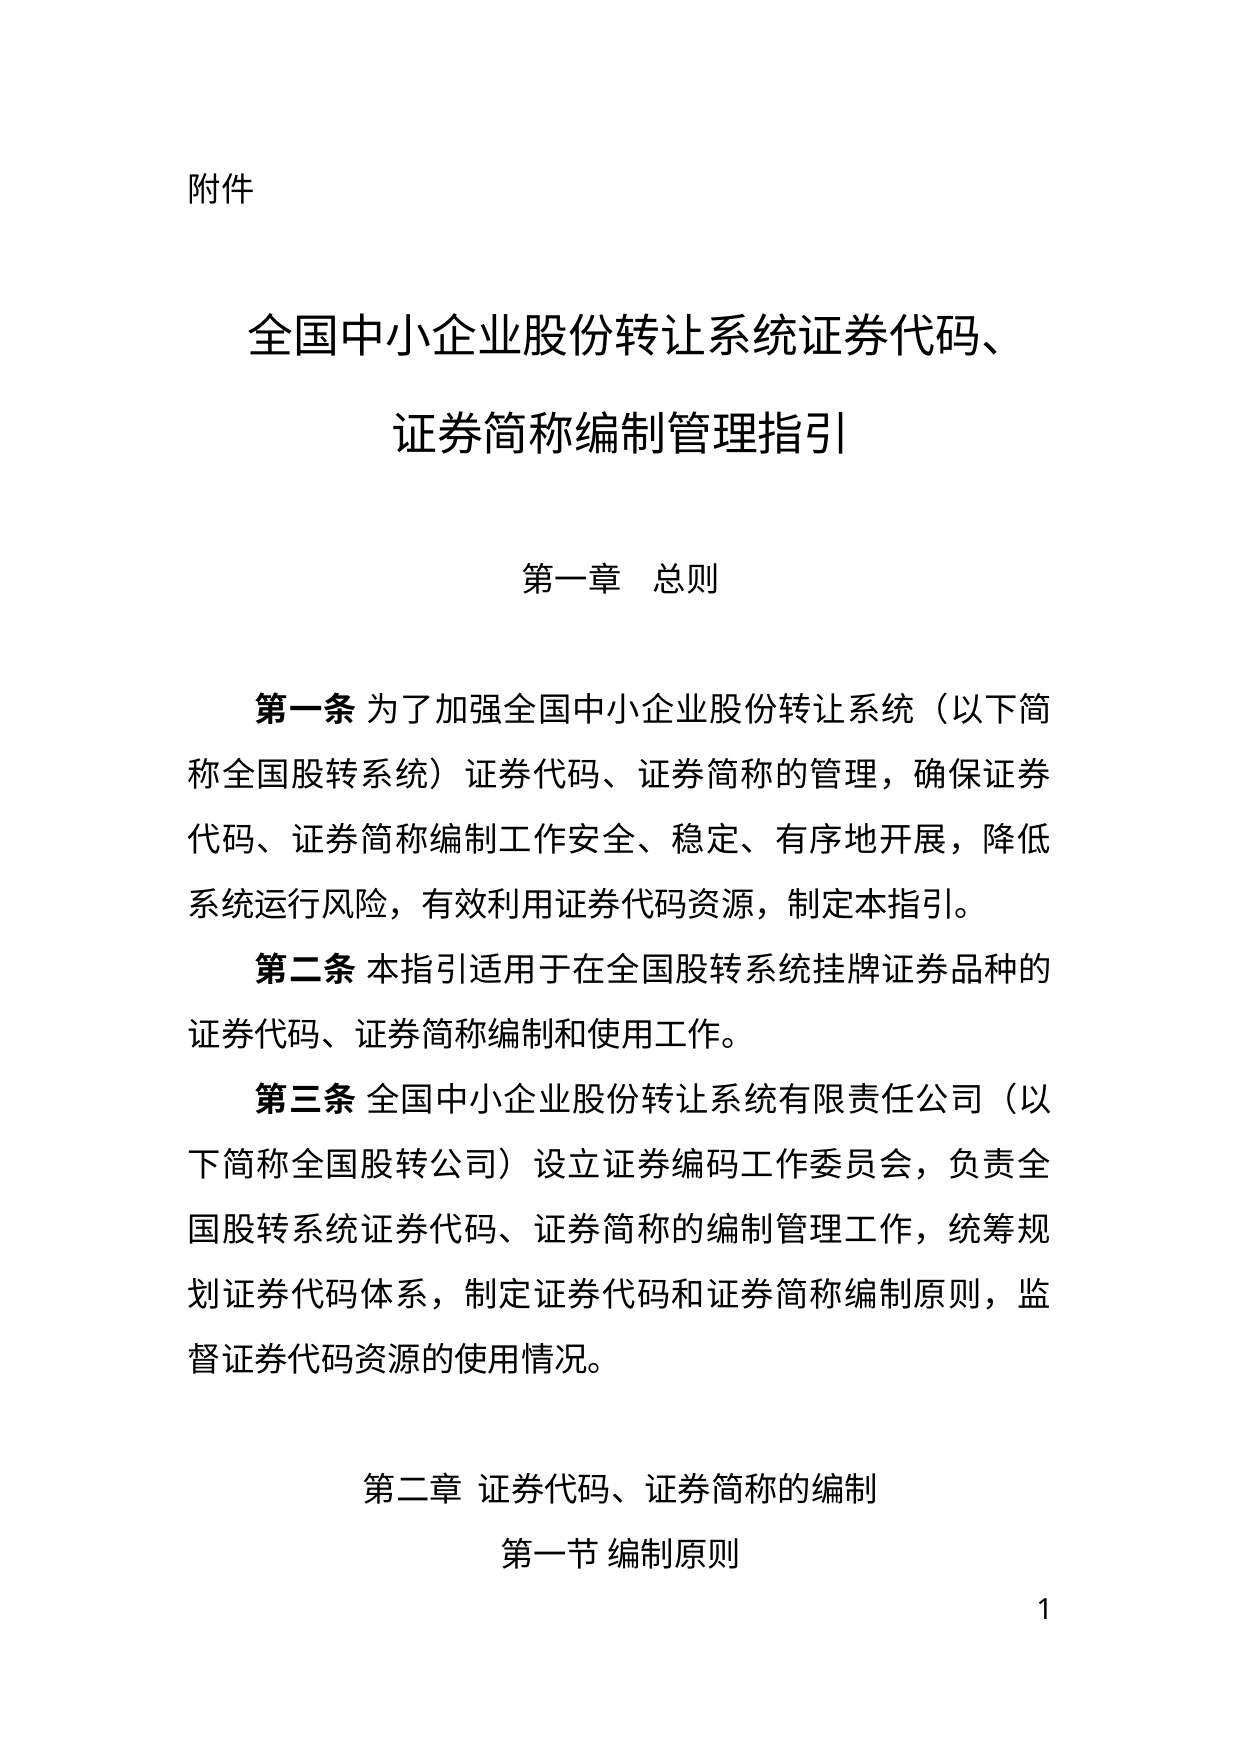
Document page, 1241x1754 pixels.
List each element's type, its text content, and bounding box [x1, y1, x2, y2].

text 全国中小企业股份转让系统证券代码、 [187, 284, 1053, 381]
list 总则 [187, 544, 1053, 609]
text 第二条 本指引适用于在全国股转系统挂牌证券品种的证券代码、证券简称编制和使用工作。 [187, 934, 1053, 1064]
text 证券简称编制管理指引 [187, 381, 1053, 479]
text 附件 [187, 154, 1053, 219]
text 第一条 为了加强全国中小企业股份转让系统（以下简称全国股转系统）证券代码、证券简称的管理，确保证券代码、证券简称编制工作安全、稳定、有序地开展，降低系统运行风险，有效利用证券代码资源，制定本指引。 [187, 674, 1053, 934]
text 第一节 编制原则 [187, 1519, 1053, 1584]
text 第二章 证券代码、证券简称的编制 [187, 1454, 1053, 1519]
text 第三条 全国中小企业股份转让系统有限责任公司（以下简称全国股转公司）设立证券编码工作委员会，负责全国股转系统证券代码、证券简称的编制管理工作，统筹规划证券代码体系，制定证券代码和证券简称编制原则，监督证券代码资源的使用情况。 [187, 1064, 1053, 1389]
